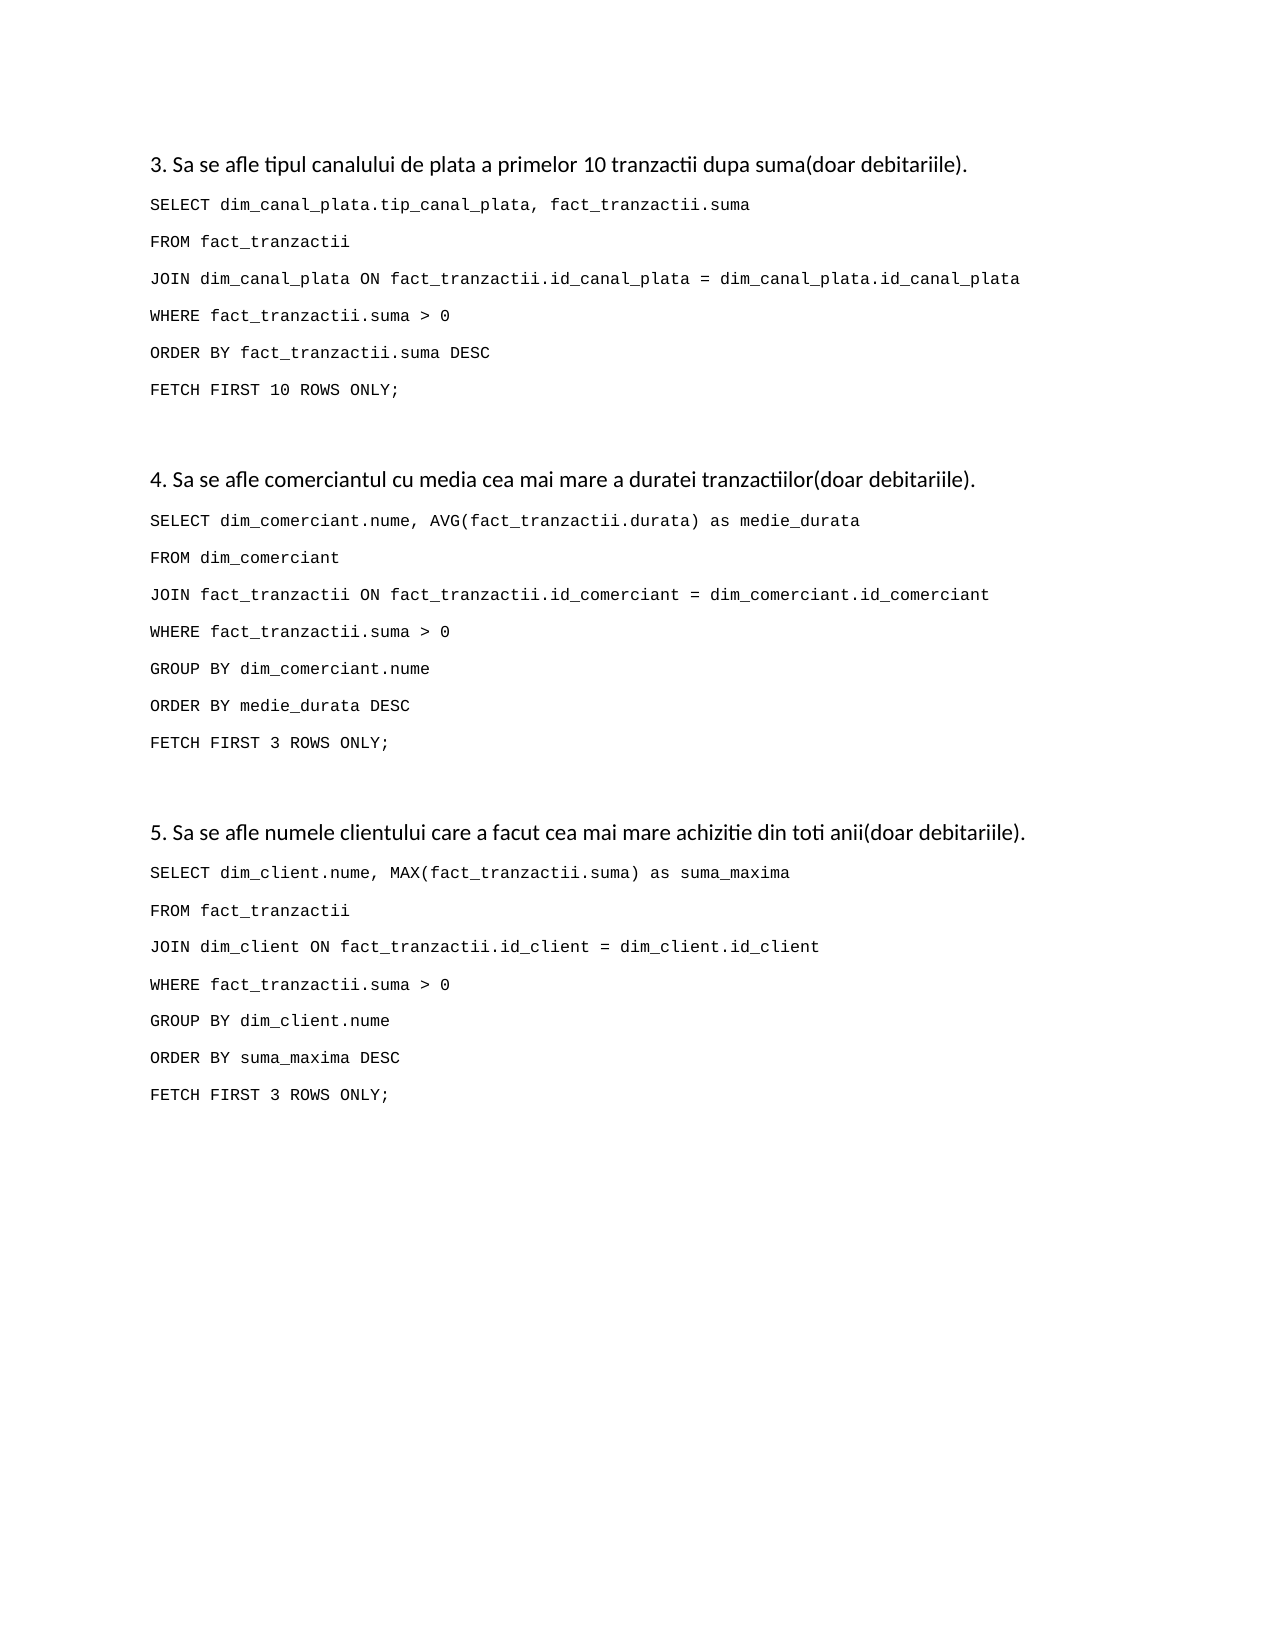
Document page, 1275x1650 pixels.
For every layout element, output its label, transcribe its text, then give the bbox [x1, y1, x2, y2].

text FROM fact_tranzactii [150, 234, 1125, 253]
text JOIN dim_canal_plata ON fact_tranzactii.id_canal_plata = dim_canal_plata.id_canal_plata [150, 271, 1125, 290]
text JOIN dim_client ON fact_tranzactii.id_client = dim_client.id_client [150, 939, 1125, 958]
text WHERE fact_tranzactii.suma > 0 [150, 976, 1125, 995]
text ORDER BY fact_tranzactii.suma DESC [150, 345, 1125, 364]
text FETCH FIRST 3 ROWS ONLY; [150, 734, 1125, 753]
text FETCH FIRST 3 ROWS ONLY; [150, 1087, 1125, 1106]
text SELECT dim_comerciant.nume, AVG(fact_tranzactii.durata) as medie_durata [150, 512, 1125, 531]
text GROUP BY dim_client.nume [150, 1013, 1125, 1032]
text 5. Sa se afle numele clientului care a facut cea mai mare achizitie din toti anii(doar debitariile). [150, 818, 1125, 846]
text SELECT dim_client.nume, MAX(fact_tranzactii.suma) as suma_maxima [150, 865, 1125, 884]
text WHERE fact_tranzactii.suma > 0 [150, 308, 1125, 327]
text FETCH FIRST 10 ROWS ONLY; [150, 382, 1125, 401]
text JOIN fact_tranzactii ON fact_tranzactii.id_comerciant = dim_comerciant.id_comerciant [150, 586, 1125, 605]
text 3. Sa se afle tipul canalului de plata a primelor 10 tranzactii dupa suma(doar debitariile). [150, 150, 1125, 178]
text 4. Sa se afle comerciantul cu media cea mai mare a duratei tranzactiilor(doar debitariile). [150, 466, 1125, 494]
text ORDER BY suma_maxima DESC [150, 1050, 1125, 1069]
text GROUP BY dim_comerciant.nume [150, 660, 1125, 679]
text FROM dim_comerciant [150, 549, 1125, 568]
text FROM fact_tranzactii [150, 902, 1125, 921]
text SELECT dim_canal_plata.tip_canal_plata, fact_tranzactii.suma [150, 197, 1125, 216]
text WHERE fact_tranzactii.suma > 0 [150, 623, 1125, 642]
text ORDER BY medie_durata DESC [150, 697, 1125, 716]
